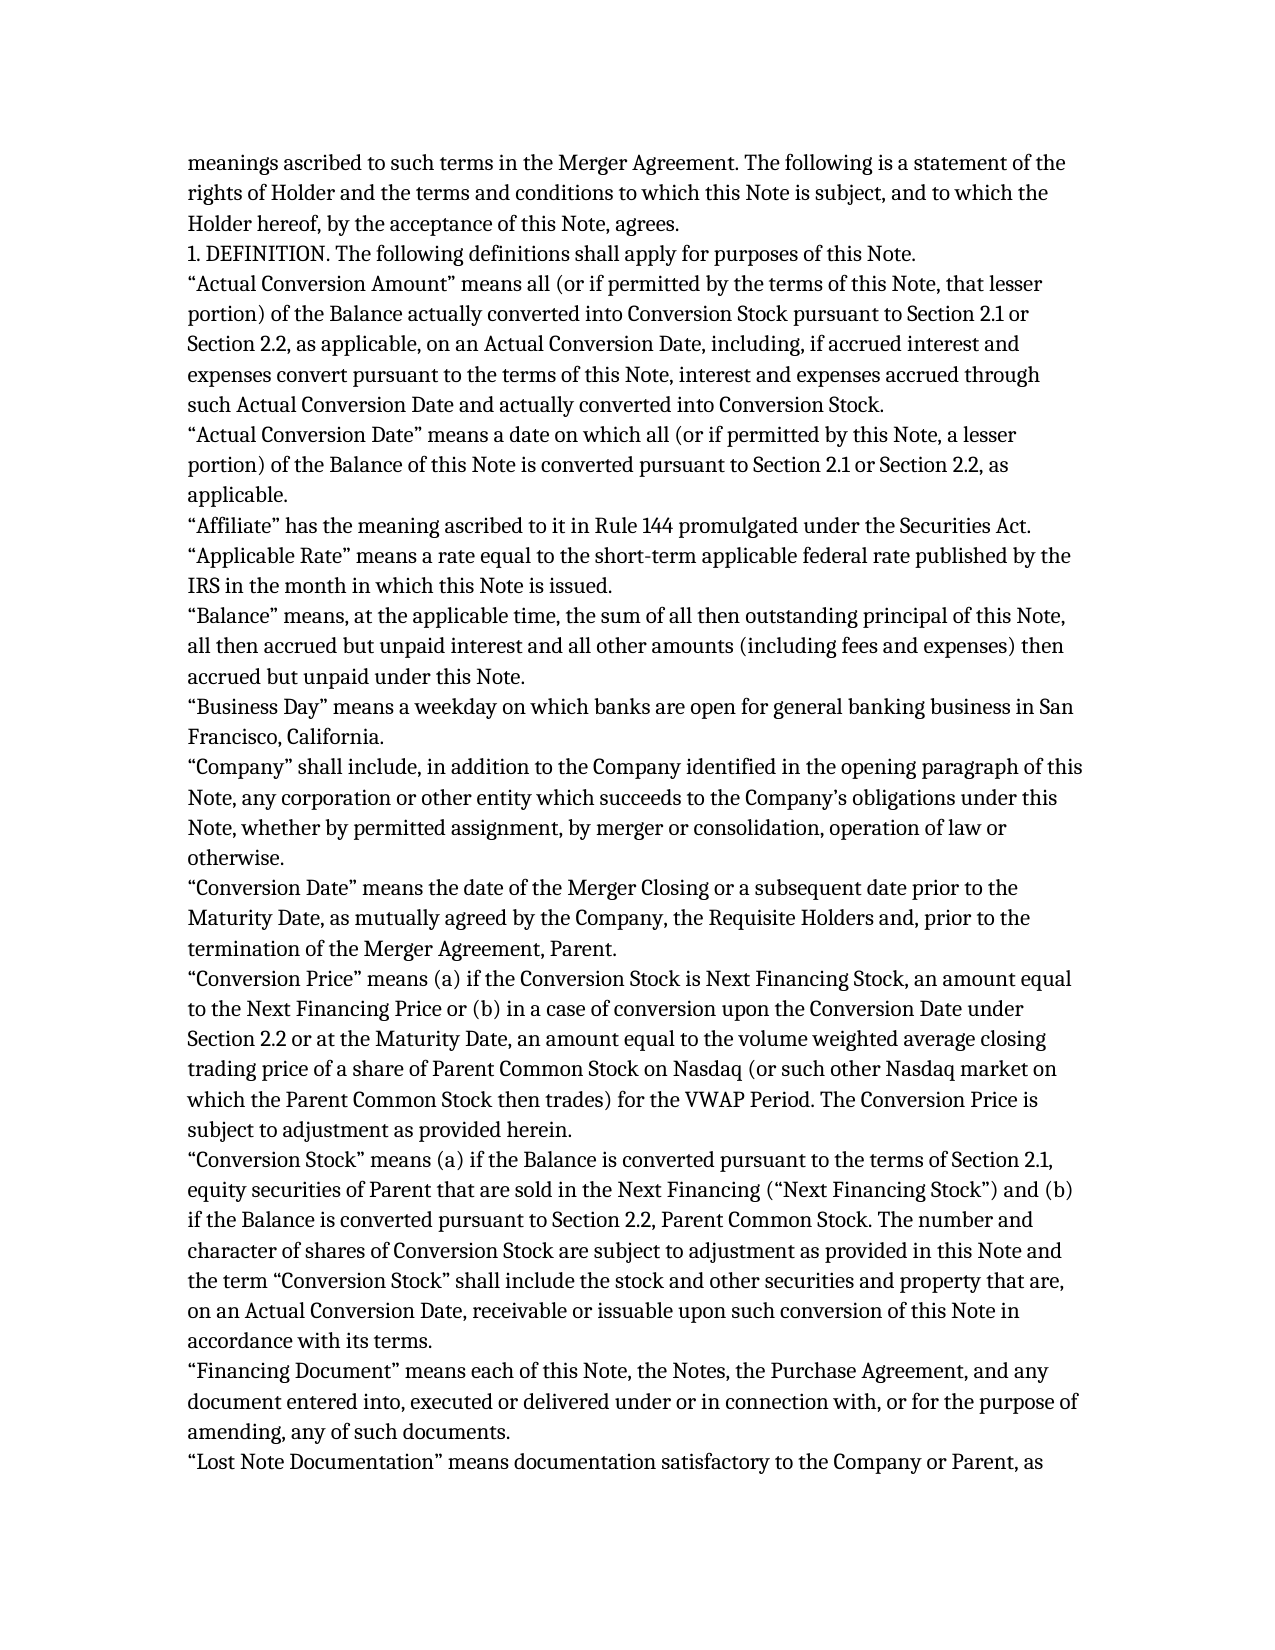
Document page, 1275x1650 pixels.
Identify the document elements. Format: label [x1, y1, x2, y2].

text [187, 150, 1087, 1475]
